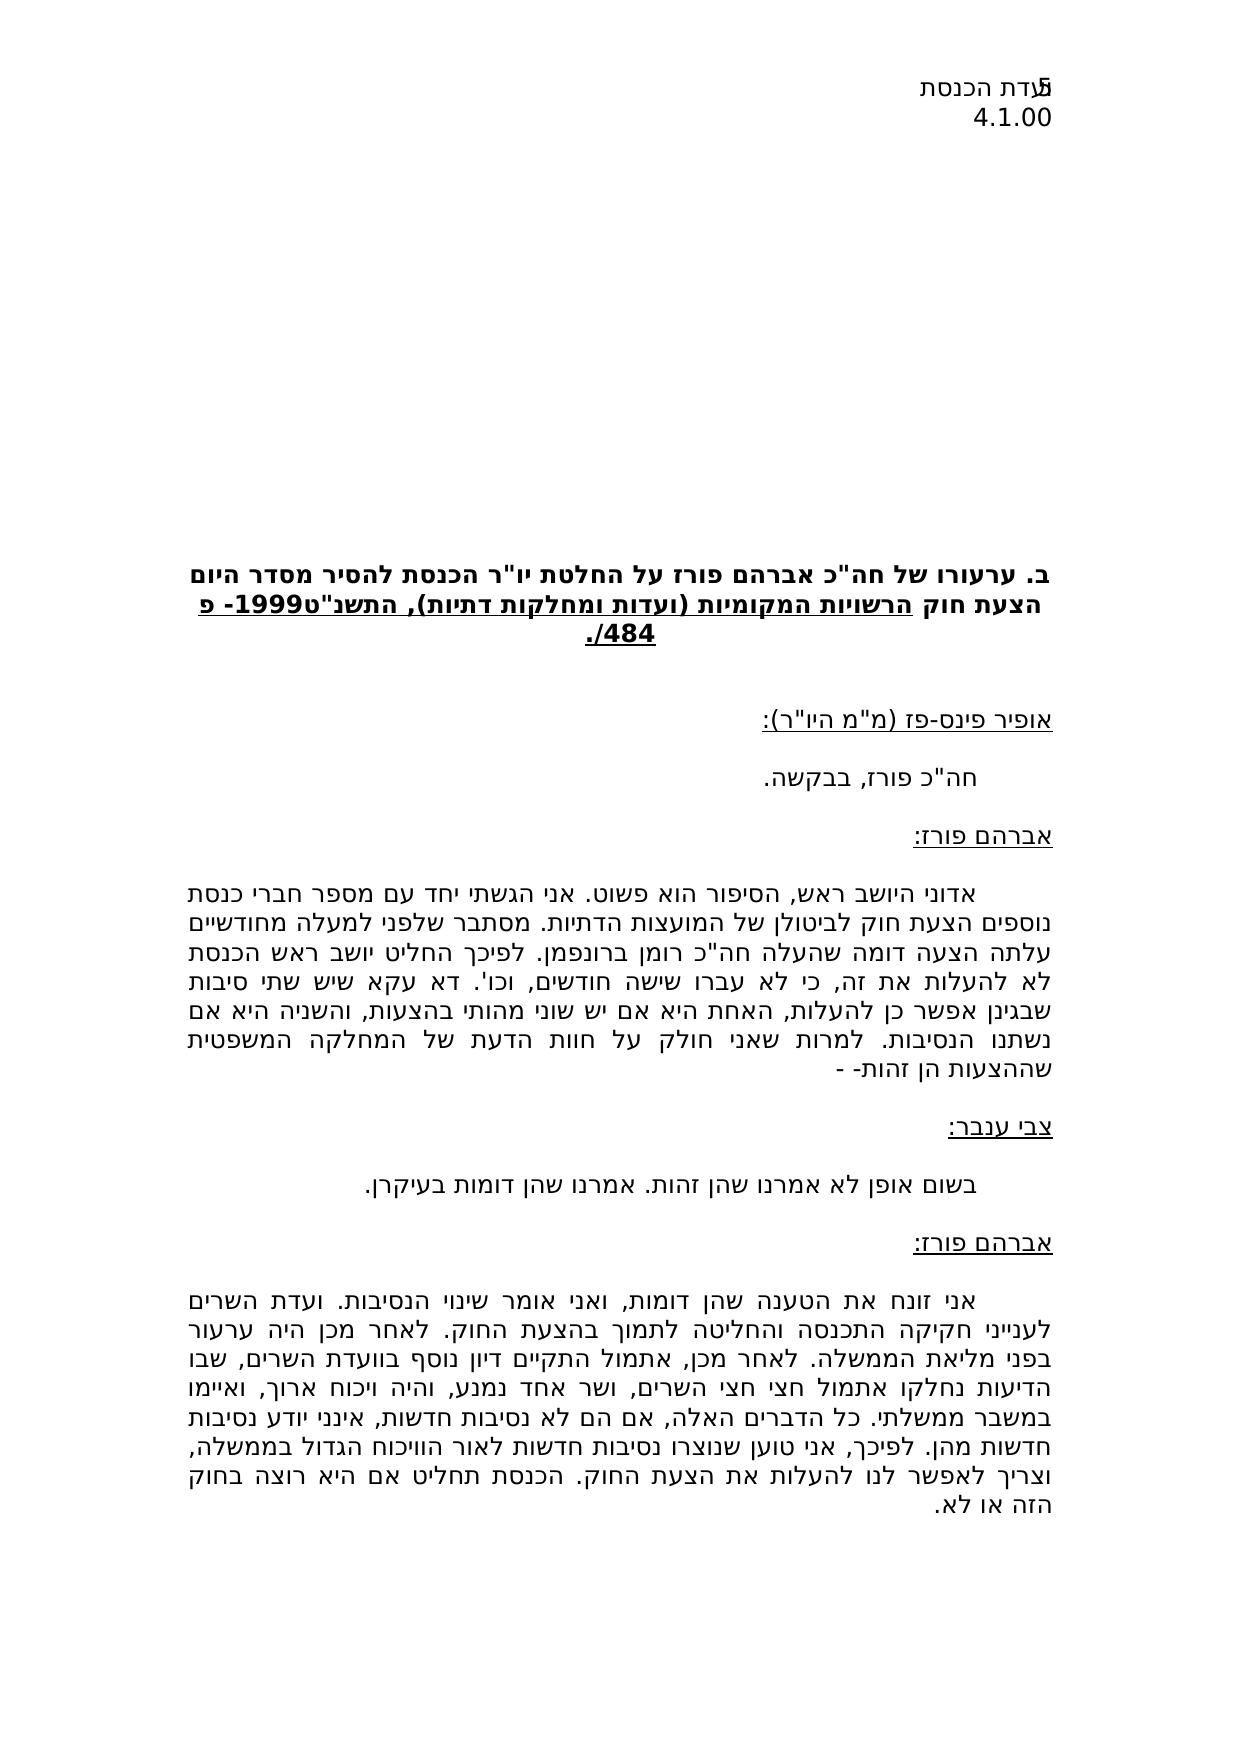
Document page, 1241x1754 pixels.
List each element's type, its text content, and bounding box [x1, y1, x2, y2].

text ב. ערעורו של חה"כ אברהם פורז על החלטת יו"ר הכנסת להסיר מסדר היום הצעת חוק הרשויות המקומיות (ועדות ומחלקות דתיות), התשנ"ט1999- פ484/. [187, 561, 1053, 648]
text אופיר פינס-פז (מ"מ היו"ר): [187, 706, 1053, 735]
text צבי ענבר: [187, 1112, 1053, 1142]
text חה"כ פורז, בבקשה. [187, 764, 1053, 793]
text אברהם פורז: [187, 1228, 1053, 1257]
text אדוני היושב ראש, הסיפור הוא פשוט. אני הגשתי יחד עם מספר חברי כנסת נוספים הצעת חוק לביטולן של המועצות הדתיות. מסתבר שלפני למעלה מחודשיים עלתה הצעה דומה שהעלה חה"כ רומן ברונפמן. לפיכך החליט יושב ראש הכנסת לא להעלות את זה, כי לא עברו שישה חודשים, וכו'. דא עקא שיש שתי סיבות שבגינן אפשר כן להעלות, האחת היא אם יש שוני מהותי בהצעות, והשניה היא אם נשתנו הנסיבות. למרות שאני חולק על חוות הדעת של המחלקה המשפטית שההצעות הן זהות- - [187, 879, 1053, 1084]
text אני זונח את הטענה שהן דומות, ואני אומר שינוי הנסיבות. ועדת השרים לענייני חקיקה התכנסה והחליטה לתמוך בהצעת החוק. לאחר מכן היה ערעור בפני מליאת הממשלה. לאחר מכן, אתמול התקיים דיון נוסף בוועדת השרים, שבו הדיעות נחלקו אתמול חצי חצי השרים, ושר אחד נמנע, והיה ויכוח ארוך, ואיימו במשבר ממשלתי. כל הדברים האלה, אם הם לא נסיבות חדשות, אינני יודע נסיבות חדשות מהן. לפיכך, אני טוען שנוצרו נסיבות חדשות לאור הוויכוח הגדול בממשלה, וצריך לאפשר לנו להעלות את הצעת החוק. הכנסת תחליט אם היא רוצה בחוק הזה או לא. [187, 1286, 1053, 1519]
text בשום אופן לא אמרנו שהן זהות. אמרנו שהן דומות בעיקרן. [187, 1170, 1053, 1199]
text אברהם פורז: [187, 822, 1053, 851]
